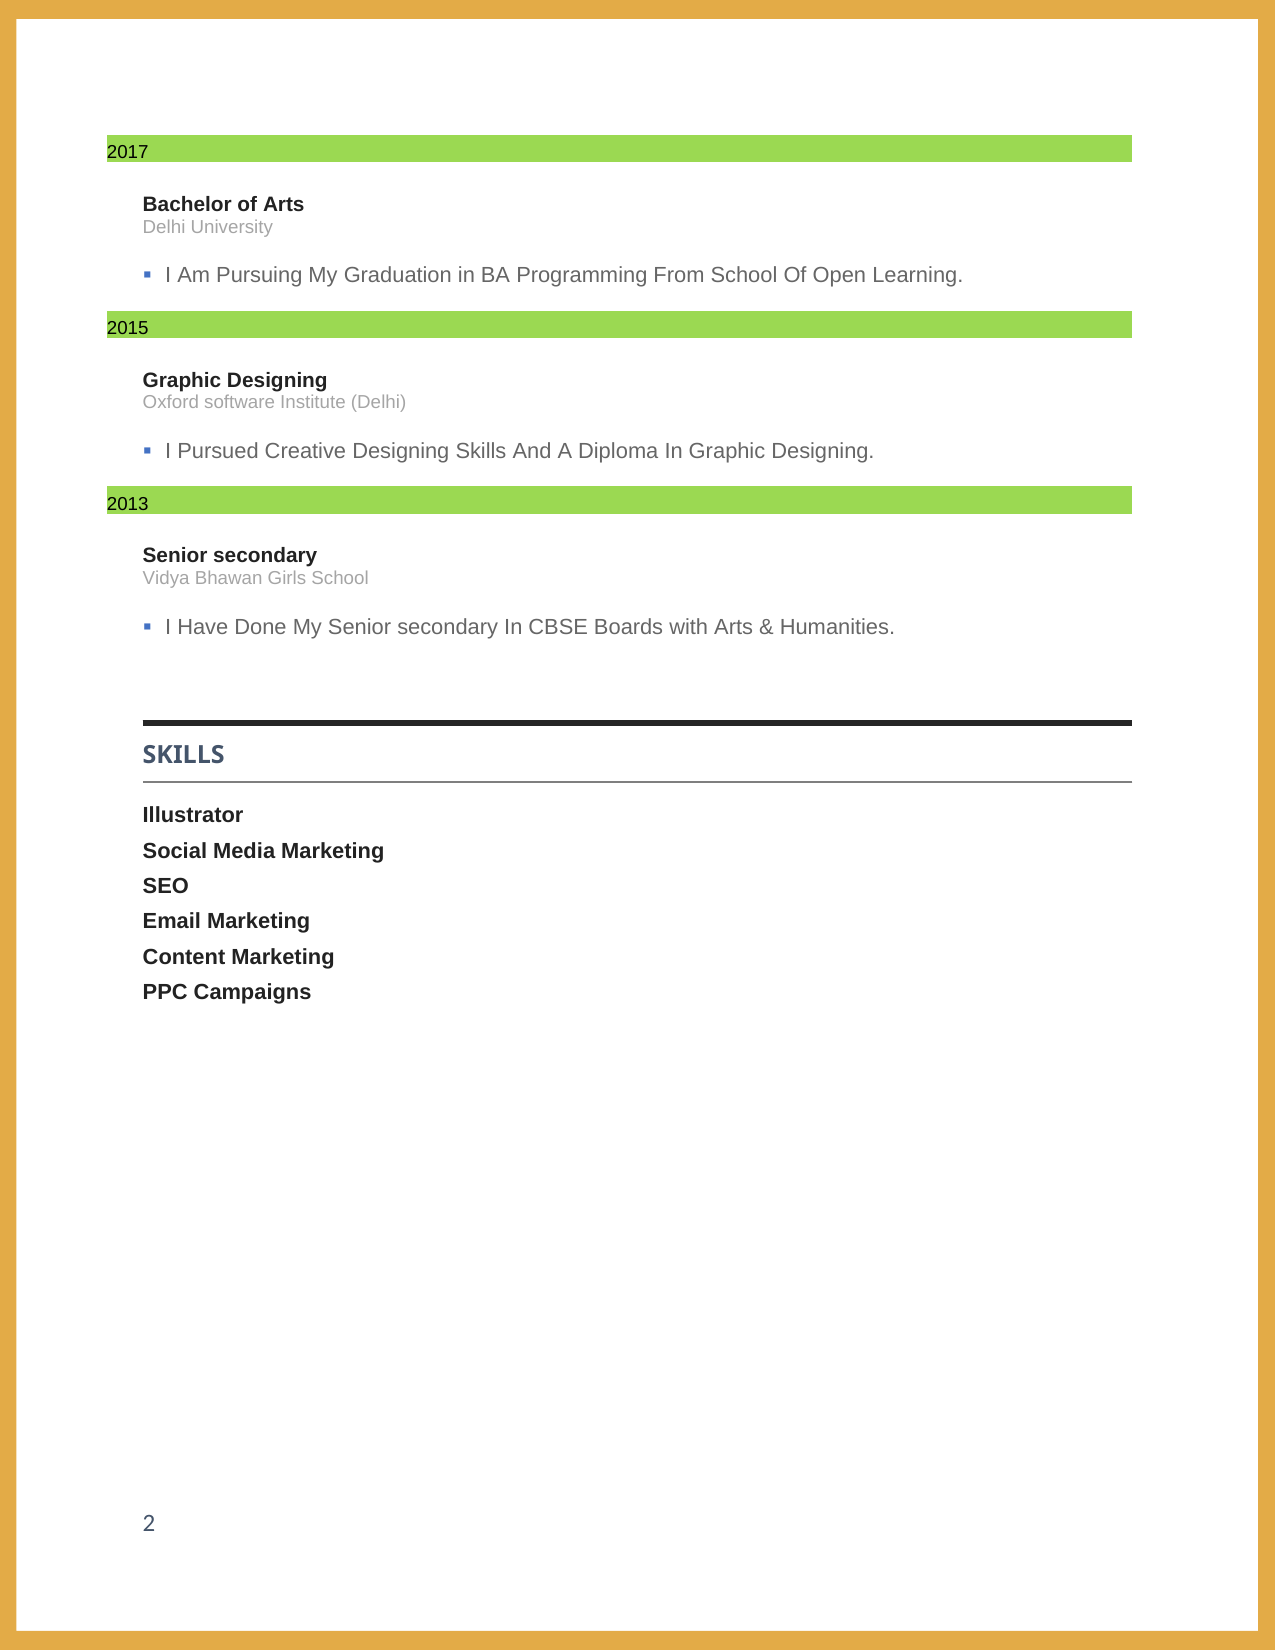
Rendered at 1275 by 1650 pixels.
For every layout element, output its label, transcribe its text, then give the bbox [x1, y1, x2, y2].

text Oxford software Institute (Delhi) [142, 391, 1132, 413]
list I Pursued Creative Designing Skills And A Diploma In Graphic Designing. [142, 438, 1132, 463]
subtitle Email Marketing [142, 906, 1132, 933]
subtitle Social Media Marketing [142, 835, 1132, 863]
subtitle Illustrator [142, 800, 1132, 828]
subtitle PPC Campaigns [142, 977, 1132, 1004]
subtitle Senior secondary [142, 529, 1132, 567]
subtitle 2013 [107, 486, 1132, 514]
subtitle 2017 [107, 135, 1132, 162]
list I Have Done My Senior secondary In CBSE Boards with Arts & Humanities. [142, 614, 1132, 639]
text Delhi University [142, 216, 1132, 237]
subtitle Bachelor of Arts [142, 178, 1132, 216]
subtitle 2015 [107, 311, 1132, 338]
subtitle Content Marketing [142, 941, 1132, 969]
text Vidya Bhawan Girls School [142, 567, 1132, 589]
list I Am Pursuing My Graduation in BA Programming From School Of Open Learning. [142, 262, 1132, 288]
subtitle Skills [142, 721, 1132, 783]
subtitle SEO [142, 871, 1132, 898]
subtitle Graphic Designing [142, 354, 1132, 391]
